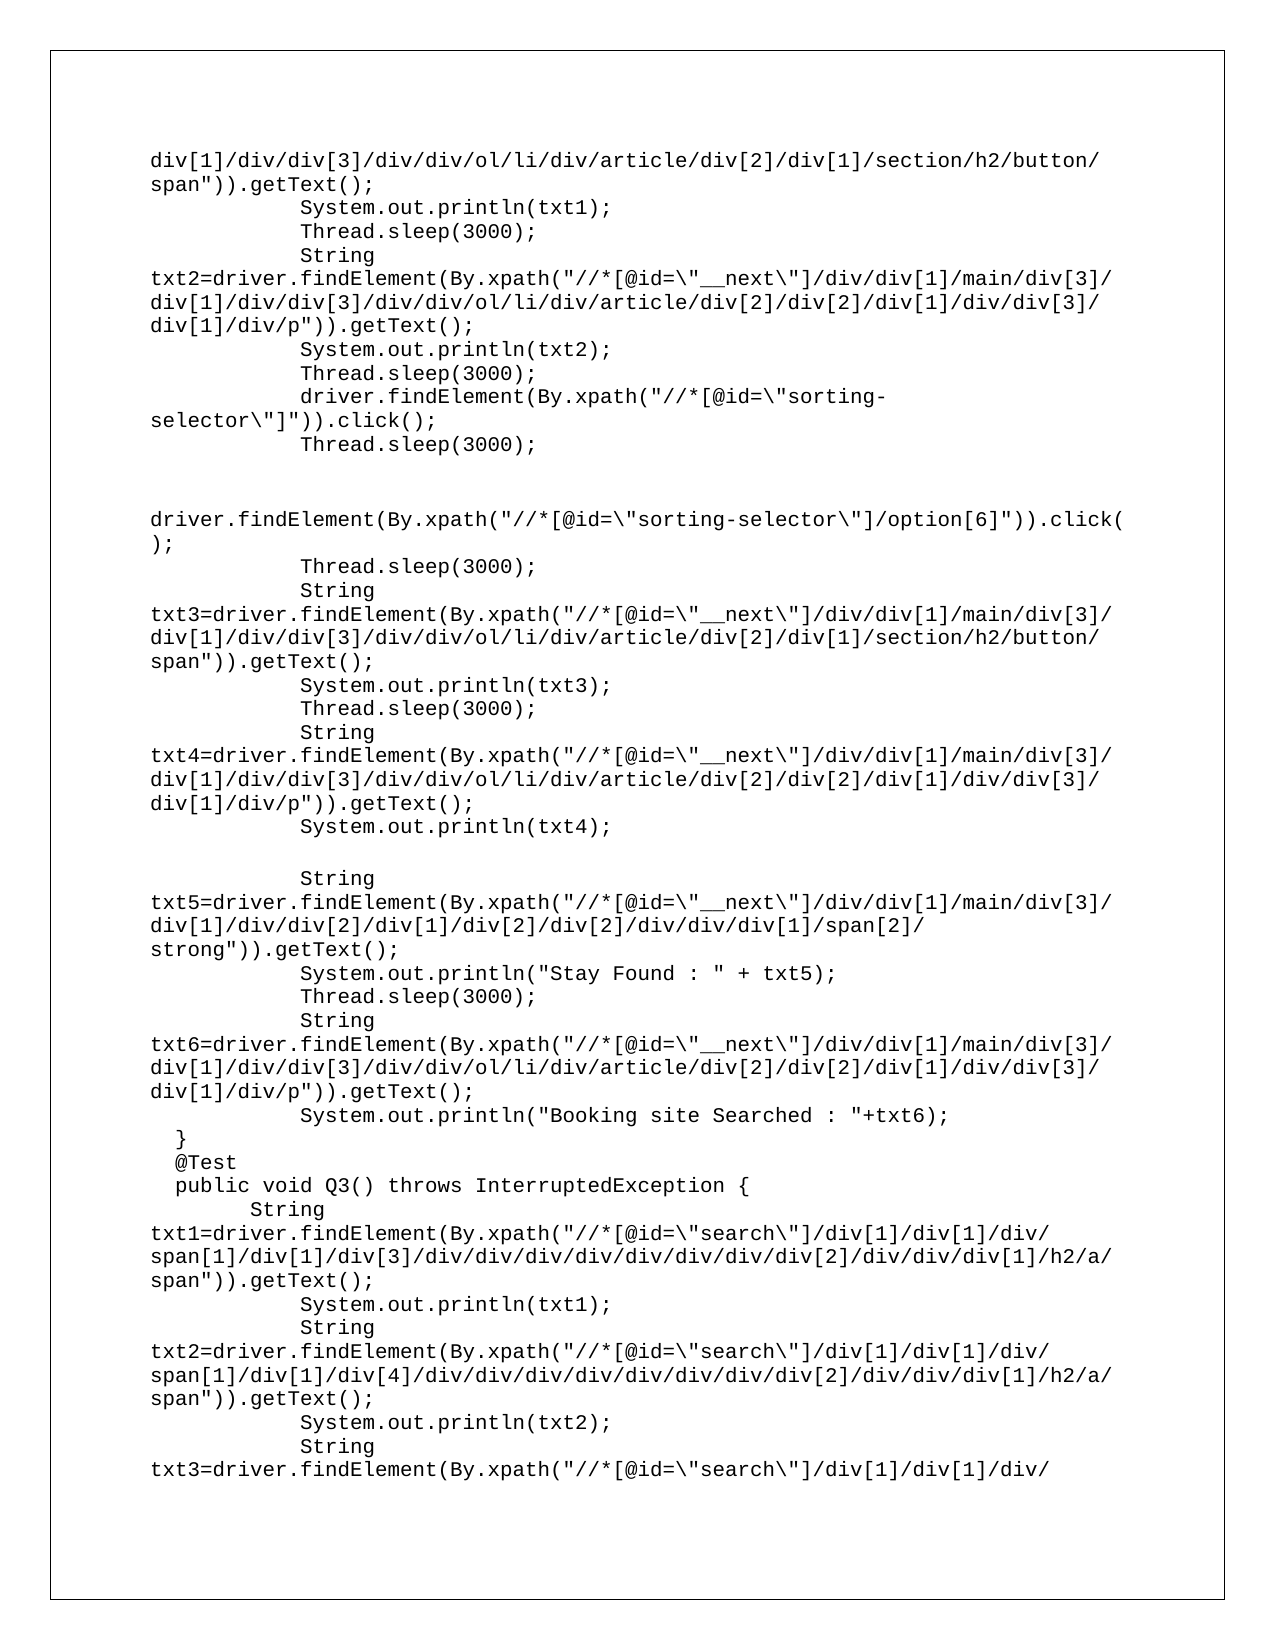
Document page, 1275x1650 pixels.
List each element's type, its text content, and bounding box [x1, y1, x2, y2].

text String txt3=driver.findElement(By.xpath("//*[@id=\"__next\"]/div/div[1]/main/div[3]/div[1]/div/div[3]/div/div/ol/li/div/article/div[2]/div[1]/section/h2/button/span")).getText(); [150, 580, 1125, 674]
text System.out.println(txt3); [150, 674, 1125, 698]
text System.out.println(txt2); [150, 1412, 1125, 1436]
text System.out.println("Stay Found : " + txt5); [150, 963, 1125, 986]
text driver.findElement(By.xpath("//*[@id=\"sorting-selector\"]")).click(); [150, 386, 1125, 434]
text } [150, 1128, 1125, 1152]
text String txt6=driver.findElement(By.xpath("//*[@id=\"__next\"]/div/div[1]/main/div[3]/div[1]/div/div[3]/div/div/ol/li/div/article/div[2]/div[2]/div[1]/div/div[3]/div[1]/div/p")).getText(); [150, 1010, 1125, 1104]
text Thread.sleep(3000); [150, 986, 1125, 1010]
text Thread.sleep(3000); [150, 698, 1125, 722]
text String txt2=driver.findElement(By.xpath("//*[@id=\"search\"]/div[1]/div[1]/div/span[1]/div[1]/div[4]/div/div/div/div/div/div/div/div[2]/div/div/div[1]/h2/a/span")).getText(); [150, 1317, 1125, 1412]
text Thread.sleep(3000); [150, 434, 1125, 457]
text Thread.sleep(3000); [150, 221, 1125, 244]
text String txt1=driver.findElement(By.xpath("//*[@id=\"search\"]/div[1]/div[1]/div/span[1]/div[1]/div[3]/div/div/div/div/div/div/div/div[2]/div/div/div[1]/h2/a/span")).getText(); [150, 1199, 1125, 1294]
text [150, 1436, 1125, 1483]
text String txt4=driver.findElement(By.xpath("//*[@id=\"__next\"]/div/div[1]/main/div[3]/div[1]/div/div[3]/div/div/ol/li/div/article/div[2]/div[2]/div[1]/div/div[3]/div[1]/div/p")).getText(); [150, 722, 1125, 816]
text @Test [150, 1152, 1125, 1176]
text String txt5=driver.findElement(By.xpath("//*[@id=\"__next\"]/div/div[1]/main/div[3]/div[1]/div/div[2]/div[1]/div[2]/div[2]/div/div/div[1]/span[2]/strong")).getText(); [150, 868, 1125, 963]
text System.out.println(txt2); [150, 339, 1125, 363]
text Thread.sleep(3000); [150, 556, 1125, 580]
text System.out.println(txt1); [150, 197, 1125, 221]
text System.out.println("Booking site Searched : "+txt6); [150, 1104, 1125, 1128]
text System.out.println(txt1); [150, 1294, 1125, 1317]
text System.out.println(txt4); [150, 816, 1125, 840]
text driver.findElement(By.xpath("//*[@id=\"sorting-selector\"]/option[6]")).click(); [150, 457, 1125, 556]
text String txt2=driver.findElement(By.xpath("//*[@id=\"__next\"]/div/div[1]/main/div[3]/div[1]/div/div[3]/div/div/ol/li/div/article/div[2]/div[2]/div[1]/div/div[3]/div[1]/div/p")).getText(); [150, 244, 1125, 339]
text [150, 150, 1125, 197]
text Thread.sleep(3000); [150, 363, 1125, 386]
text public void Q3() throws InterruptedException { [150, 1176, 1125, 1199]
